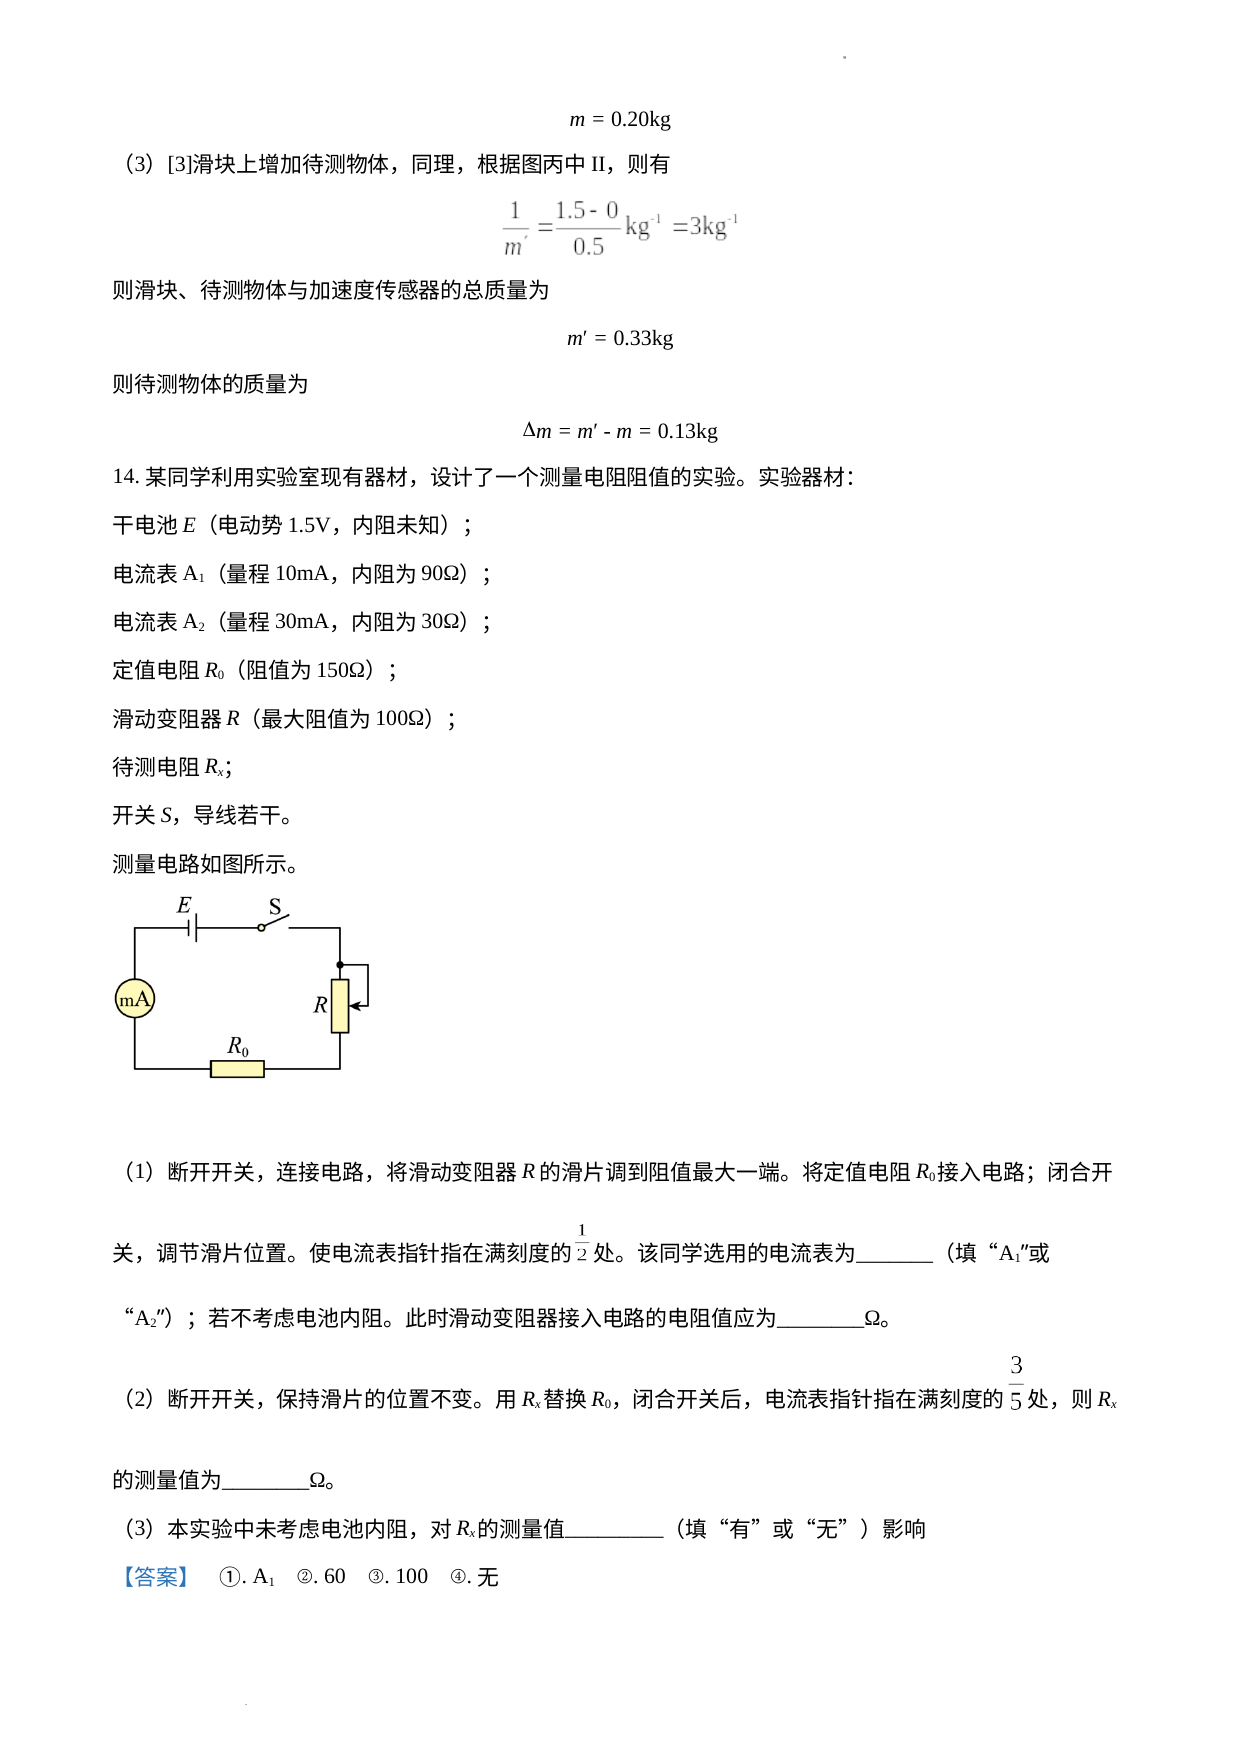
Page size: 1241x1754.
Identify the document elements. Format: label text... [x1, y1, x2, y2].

text m′ = 0.33kg [112, 321, 1128, 354]
text 【答案】 ①. A1 ②. 60 ③. 100 ④. 无 [112, 1560, 1128, 1592]
picture [112, 894, 371, 1080]
text 定值电阻R0（阻值为150Ω）； [112, 653, 1128, 686]
text m = m′ - m = 0.13kg [112, 415, 1128, 447]
text m = 0.20kg [112, 102, 1128, 134]
text 开关S，导线若干。 [112, 798, 1128, 831]
text 则待测物体的质量为 [112, 366, 1128, 399]
text 电流表A2（量程30mA，内阻为30Ω）； [112, 605, 1128, 637]
text 待测电阻Rx； [112, 750, 1128, 782]
text （1）断开开关，连接电路，将滑动变阻器R的滑片调到阻值最大一端。将定值电阻R0接入电路；闭合开关，调节滑片位置。使电流表指针指在满刻度的处。该同学选用的电流表为_______（填“A1”或“A2”）；若不考虑电池内阻。此时滑动变阻器接入电路的电阻值应为________Ω。 [112, 1155, 1128, 1333]
text （3）本实验中未考虑电池内阻，对Rx的测量值_________（填“有”或“无”）影响 [112, 1511, 1128, 1544]
text 电流表A1（量程10mA，内阻为90Ω）； [112, 556, 1128, 589]
text 测量电路如图所示。 [112, 846, 1128, 879]
text 14. 某同学利用实验室现有器材，设计了一个测量电阻阻值的实验。实验器材： [112, 460, 1128, 492]
text （3）[3]滑块上增加待测物体，同理，根据图丙中II，则有 [112, 147, 1128, 179]
text 干电池E（电动势1.5V，内阻未知）； [112, 508, 1128, 541]
text （2）断开开关，保持滑片的位置不变。用Rx替换R0，闭合开关后，电流表指针指在满刻度的处，则Rx的测量值为________Ω。 [112, 1349, 1128, 1496]
text 则滑块、待测物体与加速度传感器的总质量为 [112, 273, 1128, 305]
text 滑动变阻器R（最大阻值为100Ω）； [112, 701, 1128, 734]
